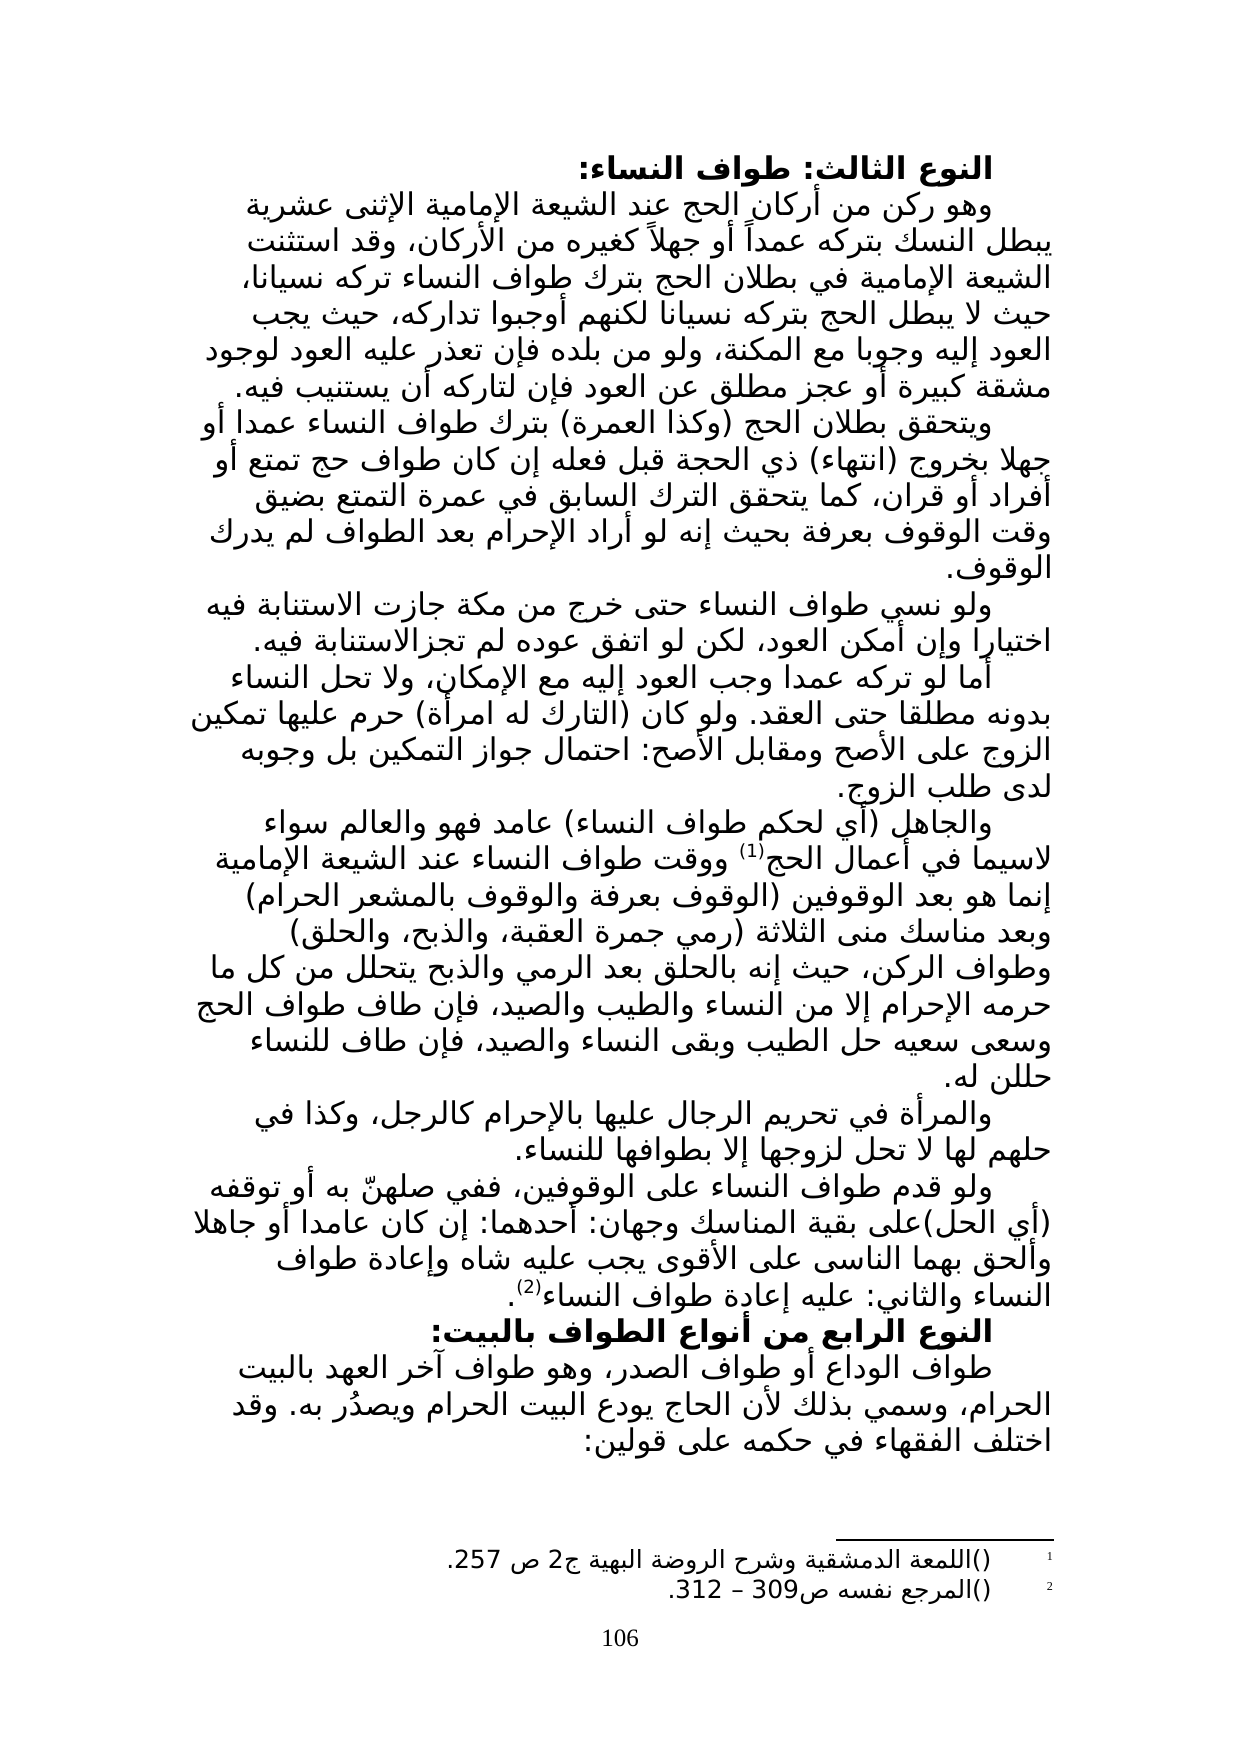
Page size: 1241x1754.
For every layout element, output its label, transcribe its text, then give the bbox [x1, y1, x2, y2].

text والجاهل (أي لحكم طواف النساء) عامد فهو والعالم سواء لاسيما في أعمال الحج() ووقت طواف النساء عند الشيعة الإمامية إنما هو بعد الوقوفين (الوقوف بعرفة والوقوف بالمشعر الحرام) وبعد مناسك منى الثلاثة (رمي جمرة العقبة، والذبح، والحلق) وطواف الركن، حيث إنه بالحلق بعد الرمي والذبح يتحلل من كل ما حرمه الإحرام إلا من النساء والطيب والصيد، فإن طاف طواف الحج وسعى سعيه حل الطيب وبقى النساء والصيد، فإن طاف للنساء حللن له. [187, 804, 1053, 1095]
text طواف الوداع أو طواف الصدر، وهو طواف آخر العهد بالبيت الحرام، وسمي بذلك لأن الحاج يودع البيت الحرام ويصدُر به. وقد اختلف الفقهاء في حكمه على قولين: [187, 1350, 1053, 1459]
text النوع الرابع من أنواع الطواف بالبيت: [187, 1313, 1053, 1350]
text أما لو تركه عمدا وجب العود إليه مع الإمكان، ولا تحل النساء بدونه مطلقا حتى العقد. ولو كان (التارك له امرأة) حرم عليها تمكين الزوج على الأصح ومقابل الأصح: احتمال جواز التمكين بل وجوبه لدى طلب الزوج. [187, 659, 1053, 804]
text ولو قدم طواف النساء على الوقوفين، ففي صلهنّ به أو توقفه (أي الحل)على بقية المناسك وجهان: أحدهما: إن كان عامدا أو جاهلا وألحق بهما الناسى على الأقوى يجب عليه شاه وإعادة طواف النساء والثاني: عليه إعادة طواف النساء(). [187, 1168, 1053, 1313]
text وهو ركن من أركان الحج عند الشيعة الإمامية الإثنى عشرية يبطل النسك بتركه عمداً أو جهلاً كغيره من الأركان، وقد استثنت الشيعة الإمامية في بطلان الحج بترك طواف النساء تركه نسيانا، حيث لا يبطل الحج بتركه نسيانا لكنهم أوجبوا تداركه، حيث يجب العود إليه وجوبا مع المكنة، ولو من بلده فإن تعذر عليه العود لوجود مشقة كبيرة أو عجز مطلق عن العود فإن لتاركه أن يستنيب فيه. [187, 186, 1053, 404]
text النوع الثالث: طواف النساء: [187, 150, 1053, 186]
text ولو نسي طواف النساء حتى خرج من مكة جازت الاستنابة فيه اختيارا وإن أمكن العود، لكن لو اتفق عوده لم تجزالاستنابة فيه. [187, 586, 1053, 659]
text والمرأة في تحريم الرجال عليها بالإحرام كالرجل، وكذا في حلهم لها لا تحل لزوجها إلا بطوافها للنساء. [187, 1095, 1053, 1168]
text ويتحقق بطلان الحج (وكذا العمرة) بترك طواف النساء عمدا أو جهلا بخروج (انتهاء) ذي الحجة قبل فعله إن كان طواف حج تمتع أو أفراد أو قران، كما يتحقق الترك السابق في عمرة التمتع بضيق وقت الوقوف بعرفة بحيث إنه لو أراد الإحرام بعد الطواف لم يدرك الوقوف. [187, 404, 1053, 586]
